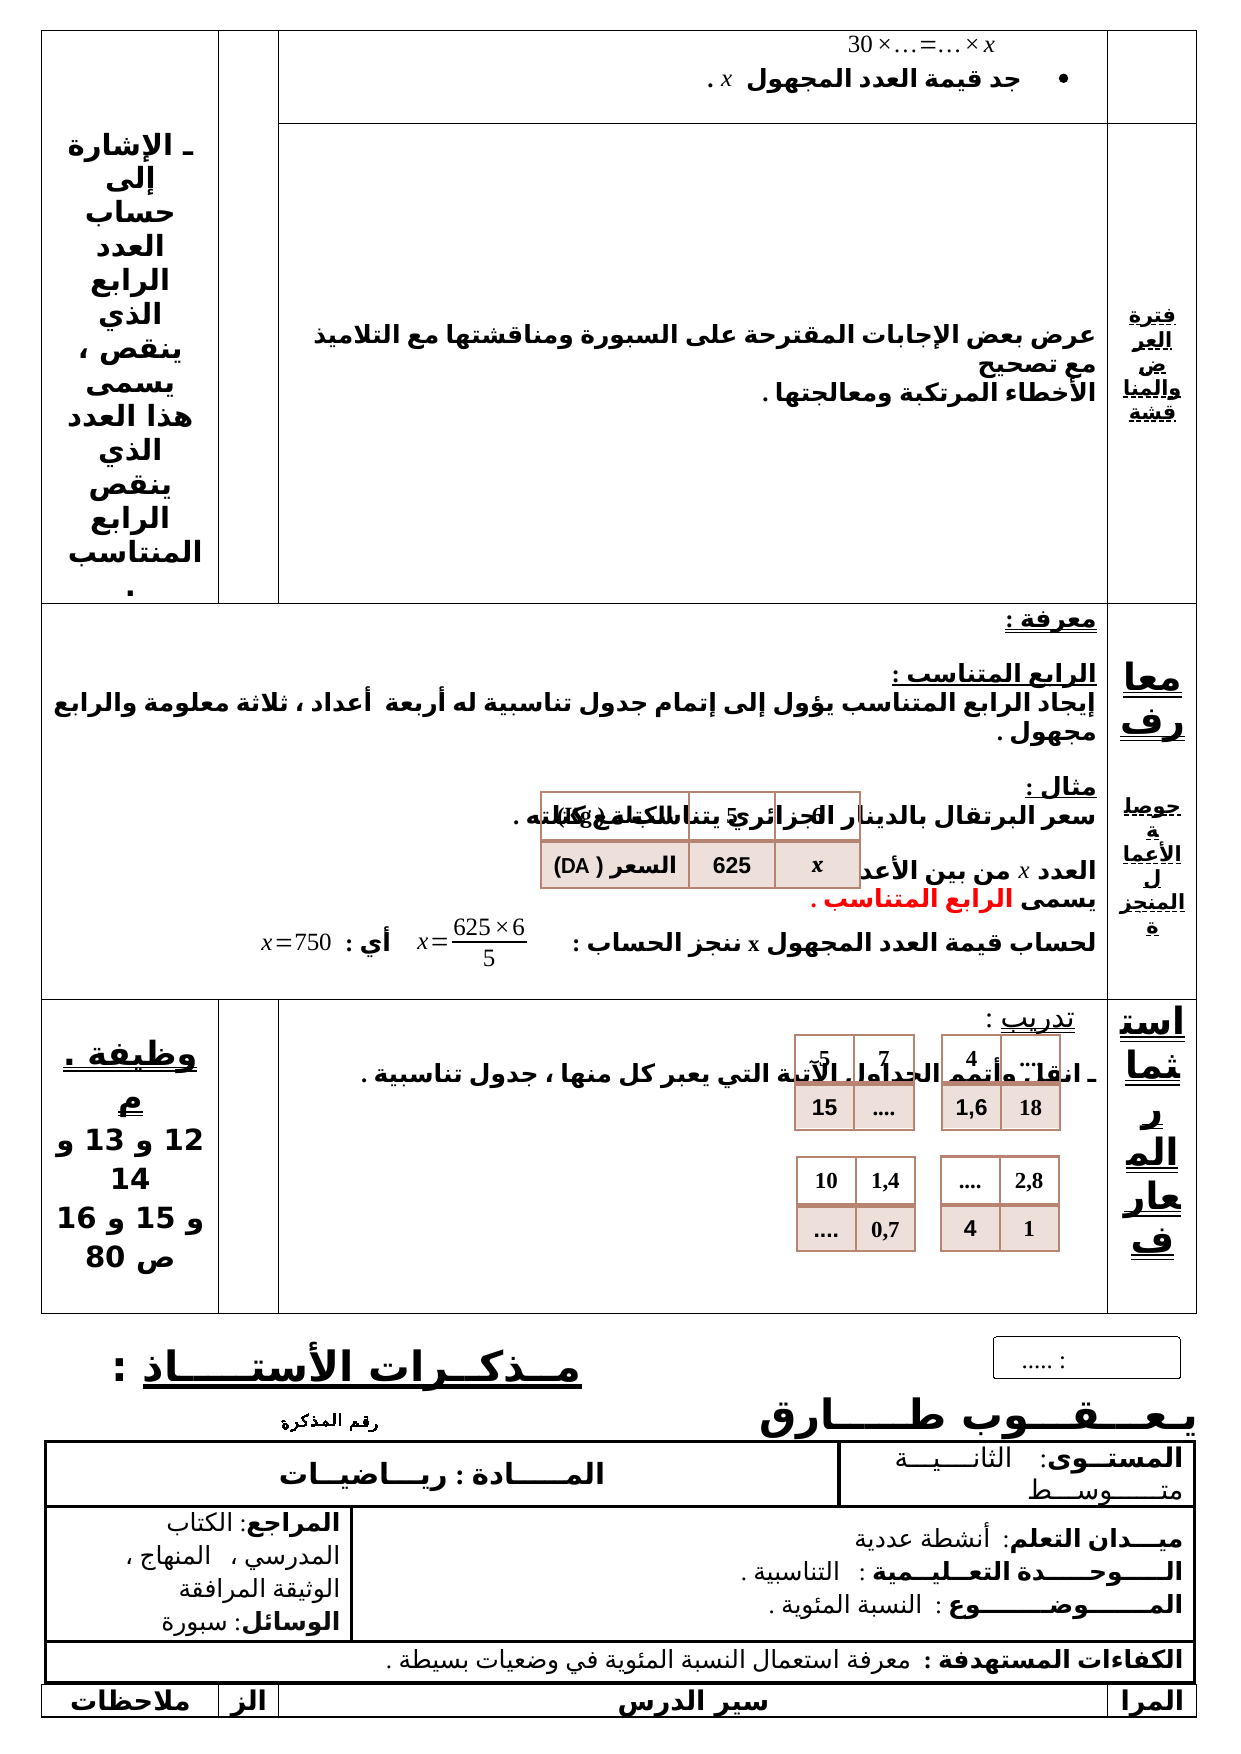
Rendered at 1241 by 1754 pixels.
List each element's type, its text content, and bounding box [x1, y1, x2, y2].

table_header المراحل [1108, 1685, 1196, 1716]
table_cell الكفاءات المستهدفة : معرفة استعمال النسبة المئوية في وضعيات بسيطة . [47, 1643, 1193, 1681]
table_cell معارف حوصلة الأعمال المنجزة [1108, 604, 1196, 999]
table_cell فترة العرض والمناقشة [1108, 124, 1196, 603]
table_cell وظيفة .م 12 و 13 و 14 و 15 و 16 ص 80 [42, 1000, 218, 1313]
table_header ملاحظات وتعاليق [42, 1685, 218, 1716]
table_cell تدريب : ـ انقل وأتمم الجداول الآتية التي يعبر كل منها ، جدول تناسبية . [279, 1000, 1107, 1313]
text مــذكــرات الأستـــــاذ : يـعـــقـــوب طـــــارق [41, 1342, 1199, 1439]
table_header المستــوى: الثانــــيـــة متــــــوســـط [841, 1443, 1193, 1505]
table_header المـــــادة : ريـــاضيــات [47, 1443, 837, 1505]
table_header الزمن [219, 1685, 278, 1716]
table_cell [279, 31, 1107, 123]
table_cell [1108, 31, 1196, 123]
table_cell [219, 1000, 278, 1313]
table_header سير الدرس [279, 1685, 1107, 1716]
table_cell استثمار المعارف [1108, 1000, 1196, 1313]
table_cell ميـــدان التعلم: أنشطة عددية الـــــوحـــــدة التعــليــمية : التناسبية . المـــــــوضــــــــوع : النسبة المئوية . [353, 1508, 1193, 1640]
table_cell المراجع: الكتاب المدرسي ، المنهاج ، الوثيقة المرافقة الوسائل: سبورة [47, 1508, 350, 1640]
table_cell معرفة : الرابع المتناسب : إيجاد الرابع المتناسب يؤول إلى إتمام جدول تناسبية له أربعة أعداد ، ثلاثة معلومة والرابع مجهول . مثال : سعر البرتقال بالدينار الجزائري يتناسب مع كتلته . العدد من بين الأعداد الأربعة ، ، ، يسمى الرابع المتناسب . لحساب قيمة العدد المجهول x ننجز الحساب : أي : [42, 604, 1107, 999]
table_cell عرض بعض الإجابات المقترحة على السبورة ومناقشتها مع التلاميذ مع تصحيح الأخطاء المرتكبة ومعالجتها . [279, 124, 1107, 603]
